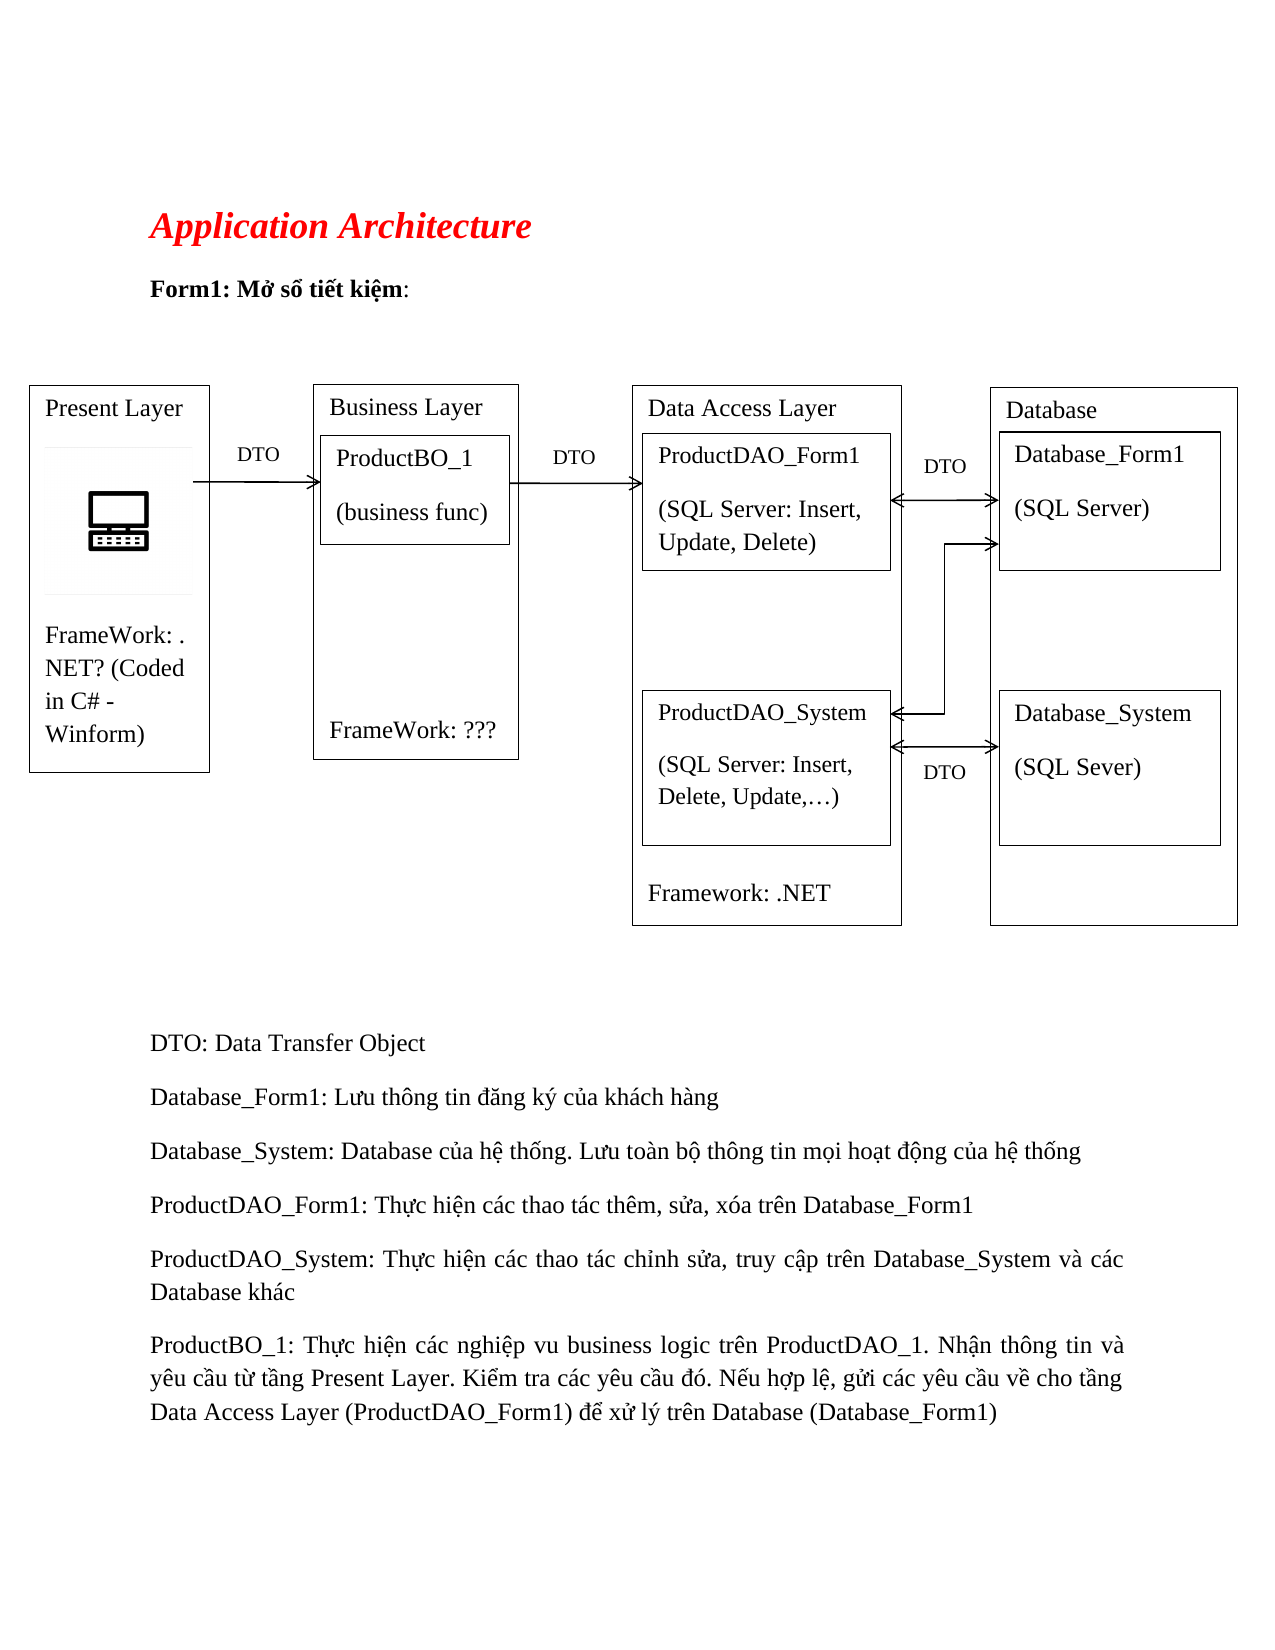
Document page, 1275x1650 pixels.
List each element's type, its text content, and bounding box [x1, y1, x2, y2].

text Database_System: Database của hệ thống. Lưu toàn bộ thông tin mọi hoạt động của hệ thống [150, 1136, 1125, 1165]
text ProductDAO_System: Thực hiện các thao tác chỉnh sửa, truy cập trên Database_System và các Database khác [150, 1244, 1125, 1305]
text Form1: Mở sổ tiết kiệm: [150, 274, 1125, 303]
text Database_Form1: Lưu thông tin đăng ký của khách hàng [150, 1082, 1125, 1111]
text ProductDAO_Form1: Thực hiện các thao tác thêm, sửa, xóa trên Database_Form1 [150, 1190, 1125, 1218]
text DTO: Data Transfer Object [150, 1028, 1125, 1057]
picture [44, 447, 193, 595]
text Application Architecture [150, 204, 1125, 247]
text ProductBO_1: Thực hiện các nghiệp vu business logic trên ProductDAO_1. Nhận thông tin và yêu cầu từ tầng Present Layer. Kiểm tra các yêu cầu đó. Nếu hợp lệ, gửi các yêu cầu về cho tầng Data Access Layer (ProductDAO_Form1) để xử lý trên Database (Database_Form1) [150, 1331, 1125, 1425]
